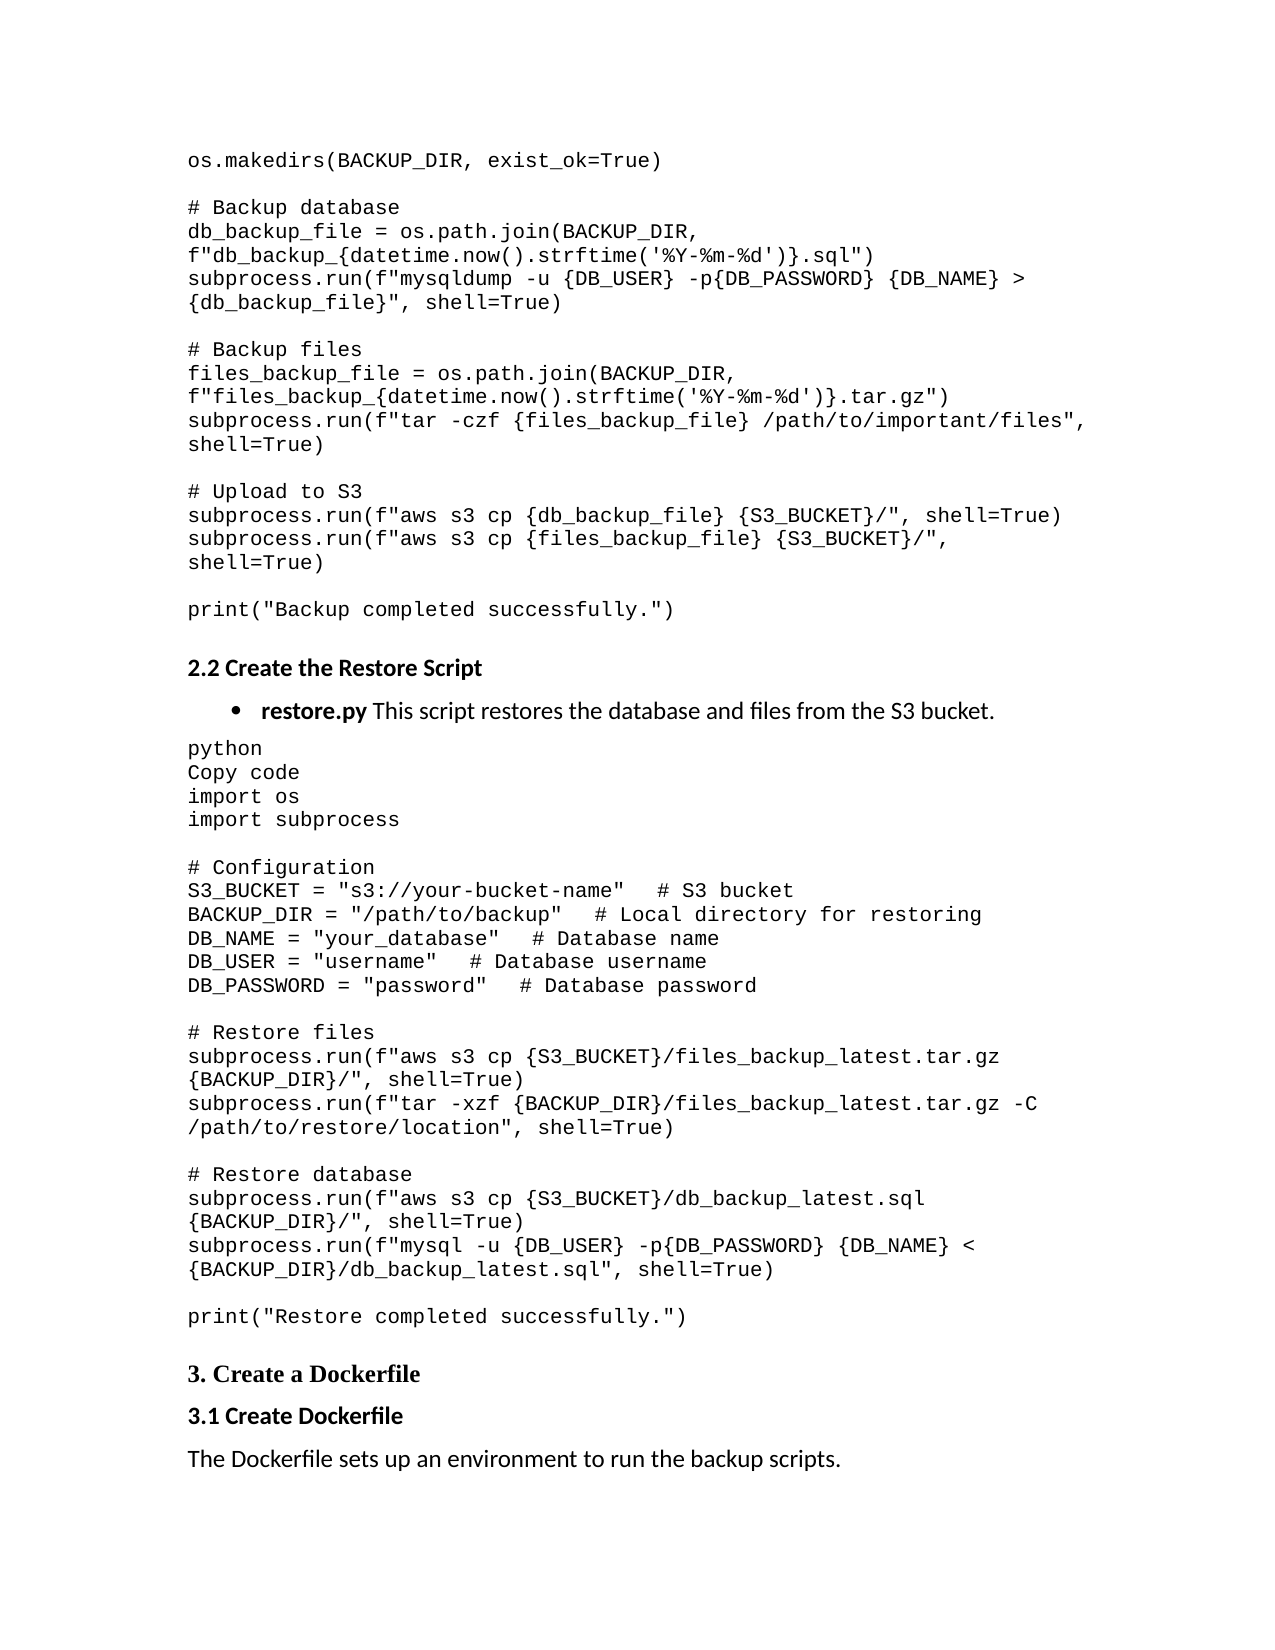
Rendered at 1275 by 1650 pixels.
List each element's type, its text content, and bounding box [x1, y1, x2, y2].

text # Backup files [187, 339, 1087, 363]
text subprocess.run(f"aws s3 cp {db_backup_file} {S3_BUCKET}/", shell=True) [187, 505, 1087, 528]
text os.makedirs(BACKUP_DIR, exist_ok=True) [187, 150, 1087, 174]
text files_backup_file = os.path.join(BACKUP_DIR, f"files_backup_{datetime.now().strftime('%Y-%m-%d')}.tar.gz") [187, 363, 1087, 410]
text subprocess.run(f"aws s3 cp {S3_BUCKET}/db_backup_latest.sql {BACKUP_DIR}/", shell=True) [187, 1188, 1087, 1235]
text print("Restore completed successfully.") [187, 1306, 1087, 1329]
text print("Backup completed successfully.") [187, 599, 1087, 623]
text # Backup database [187, 197, 1087, 221]
text subprocess.run(f"tar -xzf {BACKUP_DIR}/files_backup_latest.tar.gz -C /path/to/restore/location", shell=True) [187, 1093, 1087, 1140]
text 3.1 Create Dockerfile [187, 1400, 1087, 1431]
list restore.py This script restores the database and files from the S3 bucket. [232, 695, 1087, 726]
text subprocess.run(f"aws s3 cp {S3_BUCKET}/files_backup_latest.tar.gz {BACKUP_DIR}/", shell=True) [187, 1046, 1087, 1093]
text DB_USER = "username" # Database username [187, 951, 1087, 975]
text # Restore files [187, 1022, 1087, 1046]
text python [187, 738, 1087, 762]
text import os [187, 786, 1087, 809]
text subprocess.run(f"mysql -u {DB_USER} -p{DB_PASSWORD} {DB_NAME} < {BACKUP_DIR}/db_backup_latest.sql", shell=True) [187, 1235, 1087, 1282]
text db_backup_file = os.path.join(BACKUP_DIR, f"db_backup_{datetime.now().strftime('%Y-%m-%d')}.sql") [187, 221, 1087, 268]
text subprocess.run(f"mysqldump -u {DB_USER} -p{DB_PASSWORD} {DB_NAME} > {db_backup_file}", shell=True) [187, 268, 1087, 316]
text # Configuration [187, 857, 1087, 880]
text subprocess.run(f"aws s3 cp {files_backup_file} {S3_BUCKET}/", shell=True) [187, 528, 1087, 576]
text DB_NAME = "your_database" # Database name [187, 928, 1087, 951]
text subprocess.run(f"tar -czf {files_backup_file} /path/to/important/files", shell=True) [187, 410, 1087, 457]
text # Restore database [187, 1164, 1087, 1188]
text 2.2 Create the Restore Script [187, 652, 1087, 683]
text S3_BUCKET = "s3://your-bucket-name" # S3 bucket [187, 880, 1087, 904]
text DB_PASSWORD = "password" # Database password [187, 975, 1087, 998]
text BACKUP_DIR = "/path/to/backup" # Local directory for restoring [187, 904, 1087, 928]
subtitle 3. Create a Dockerfile [187, 1359, 1087, 1388]
text # Upload to S3 [187, 481, 1087, 505]
text Copy code [187, 762, 1087, 786]
text import subprocess [187, 809, 1087, 833]
text The Dockerfile sets up an environment to run the backup scripts. [187, 1443, 1087, 1474]
